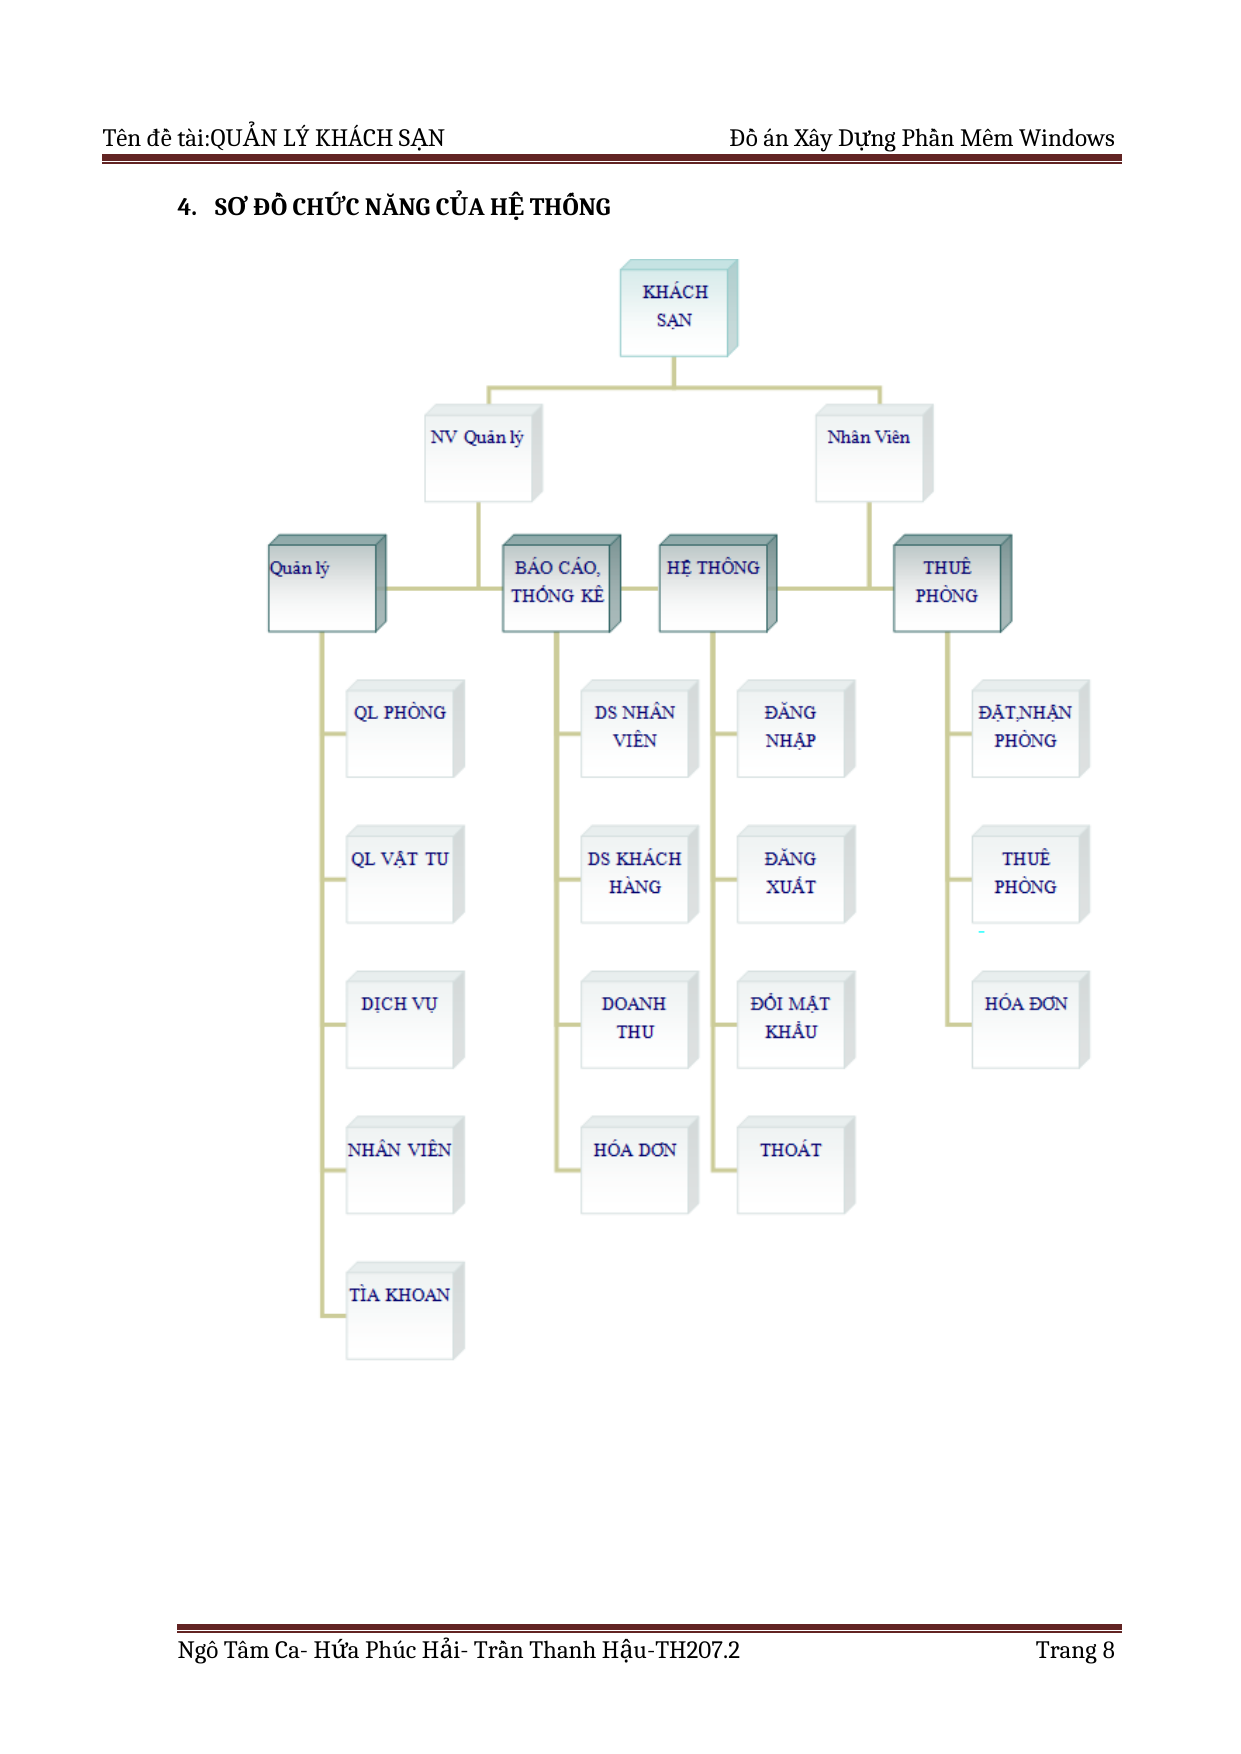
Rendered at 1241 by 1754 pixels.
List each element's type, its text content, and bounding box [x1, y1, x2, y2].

picture [236, 259, 1107, 1435]
subtitle Sơ đồ chức năng của hệ thống [177, 193, 1122, 222]
